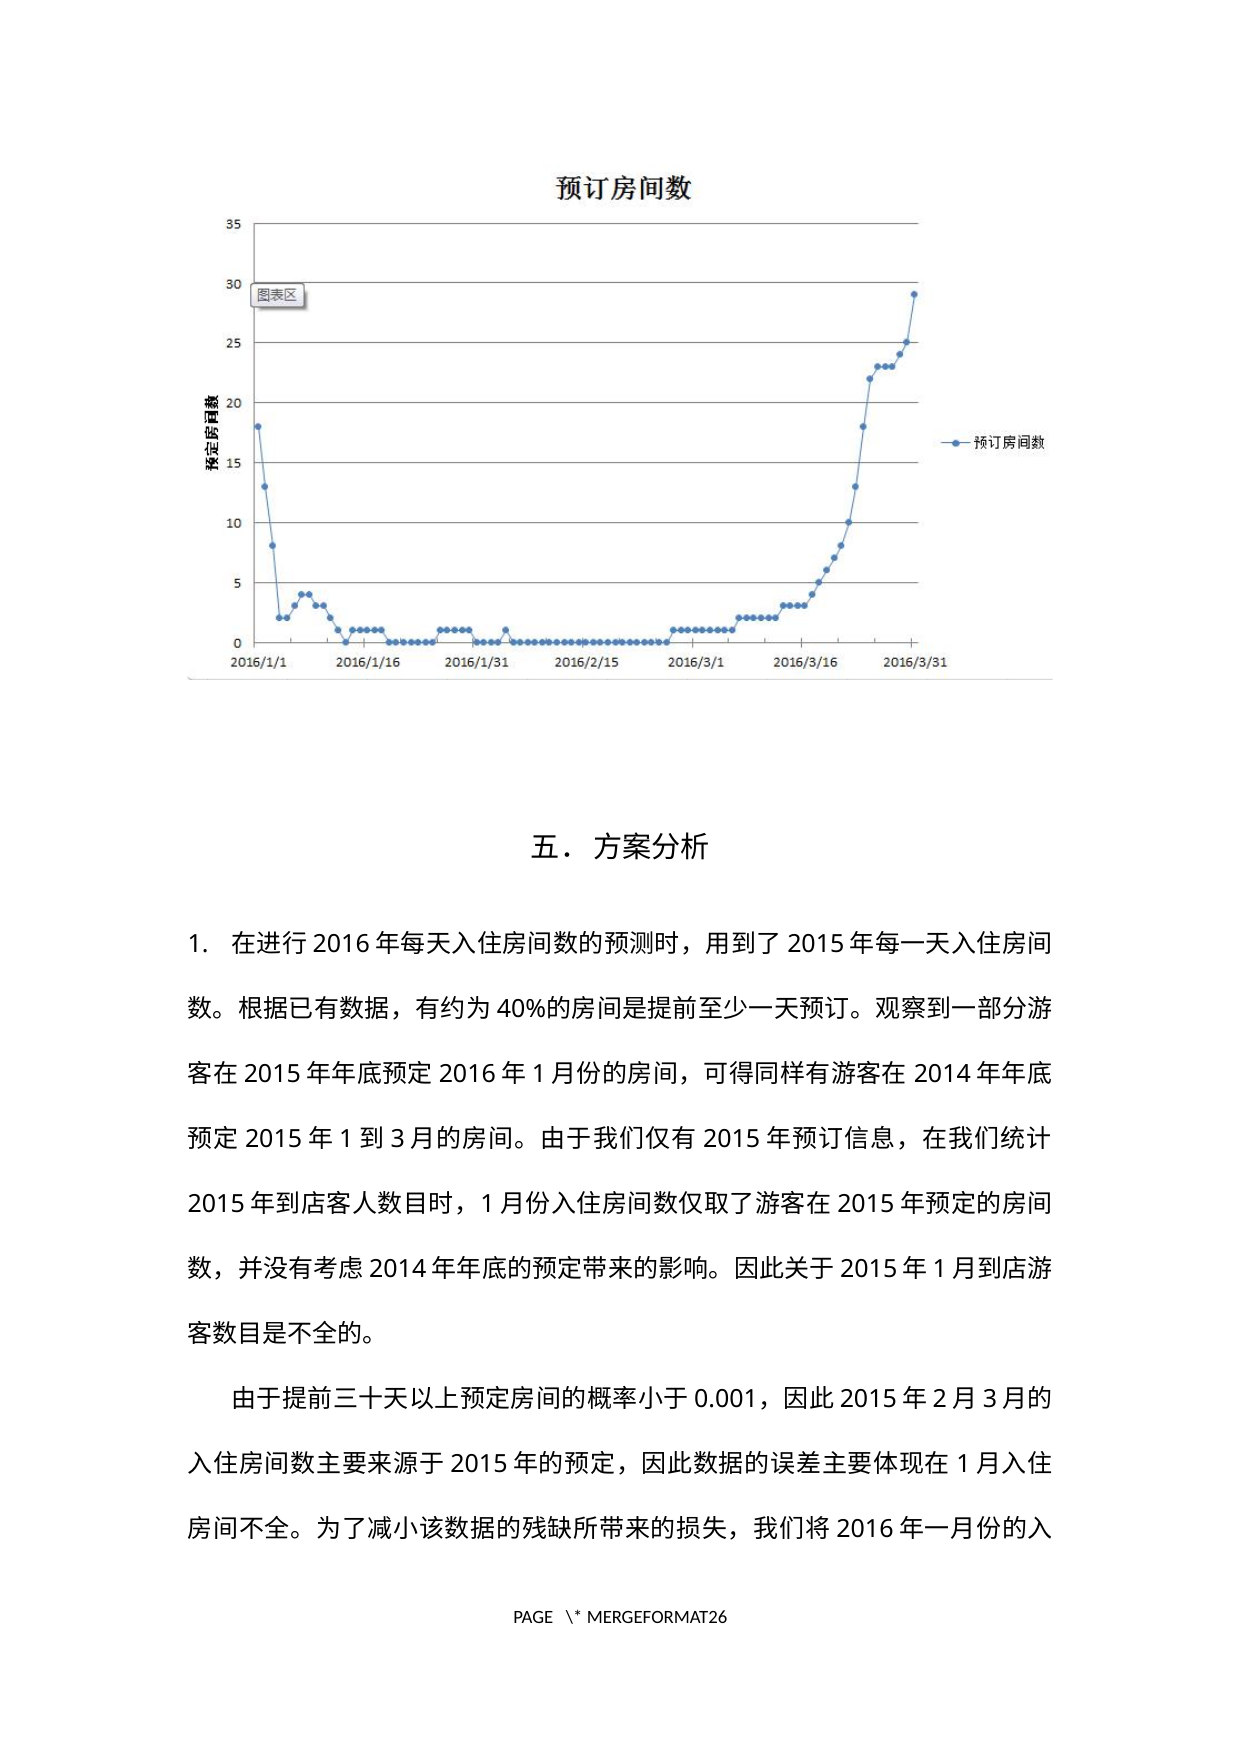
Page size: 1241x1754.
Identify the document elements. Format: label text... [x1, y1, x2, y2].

list 方案分析 [187, 812, 1053, 877]
picture [187, 164, 1053, 680]
text 1. 在进行2016年每天入住房间数的预测时，用到了2015年每一天入住房间数。根据已有数据，有约为40%的房间是提前至少一天预订。观察到一部分游客在2015年年底预定2016年1月份的房间，可得同样有游客在2014年年底预定2015年1到3月的房间。由于我们仅有2015年预订信息，在我们统计2015年到店客人数目时，1月份入住房间数仅取了游客在2015年预定的房间数，并没有考虑2014年年底的预定带来的影响。因此关于2015年1月到店游客数目是不全的。 [187, 909, 1053, 1364]
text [187, 1364, 1053, 1559]
